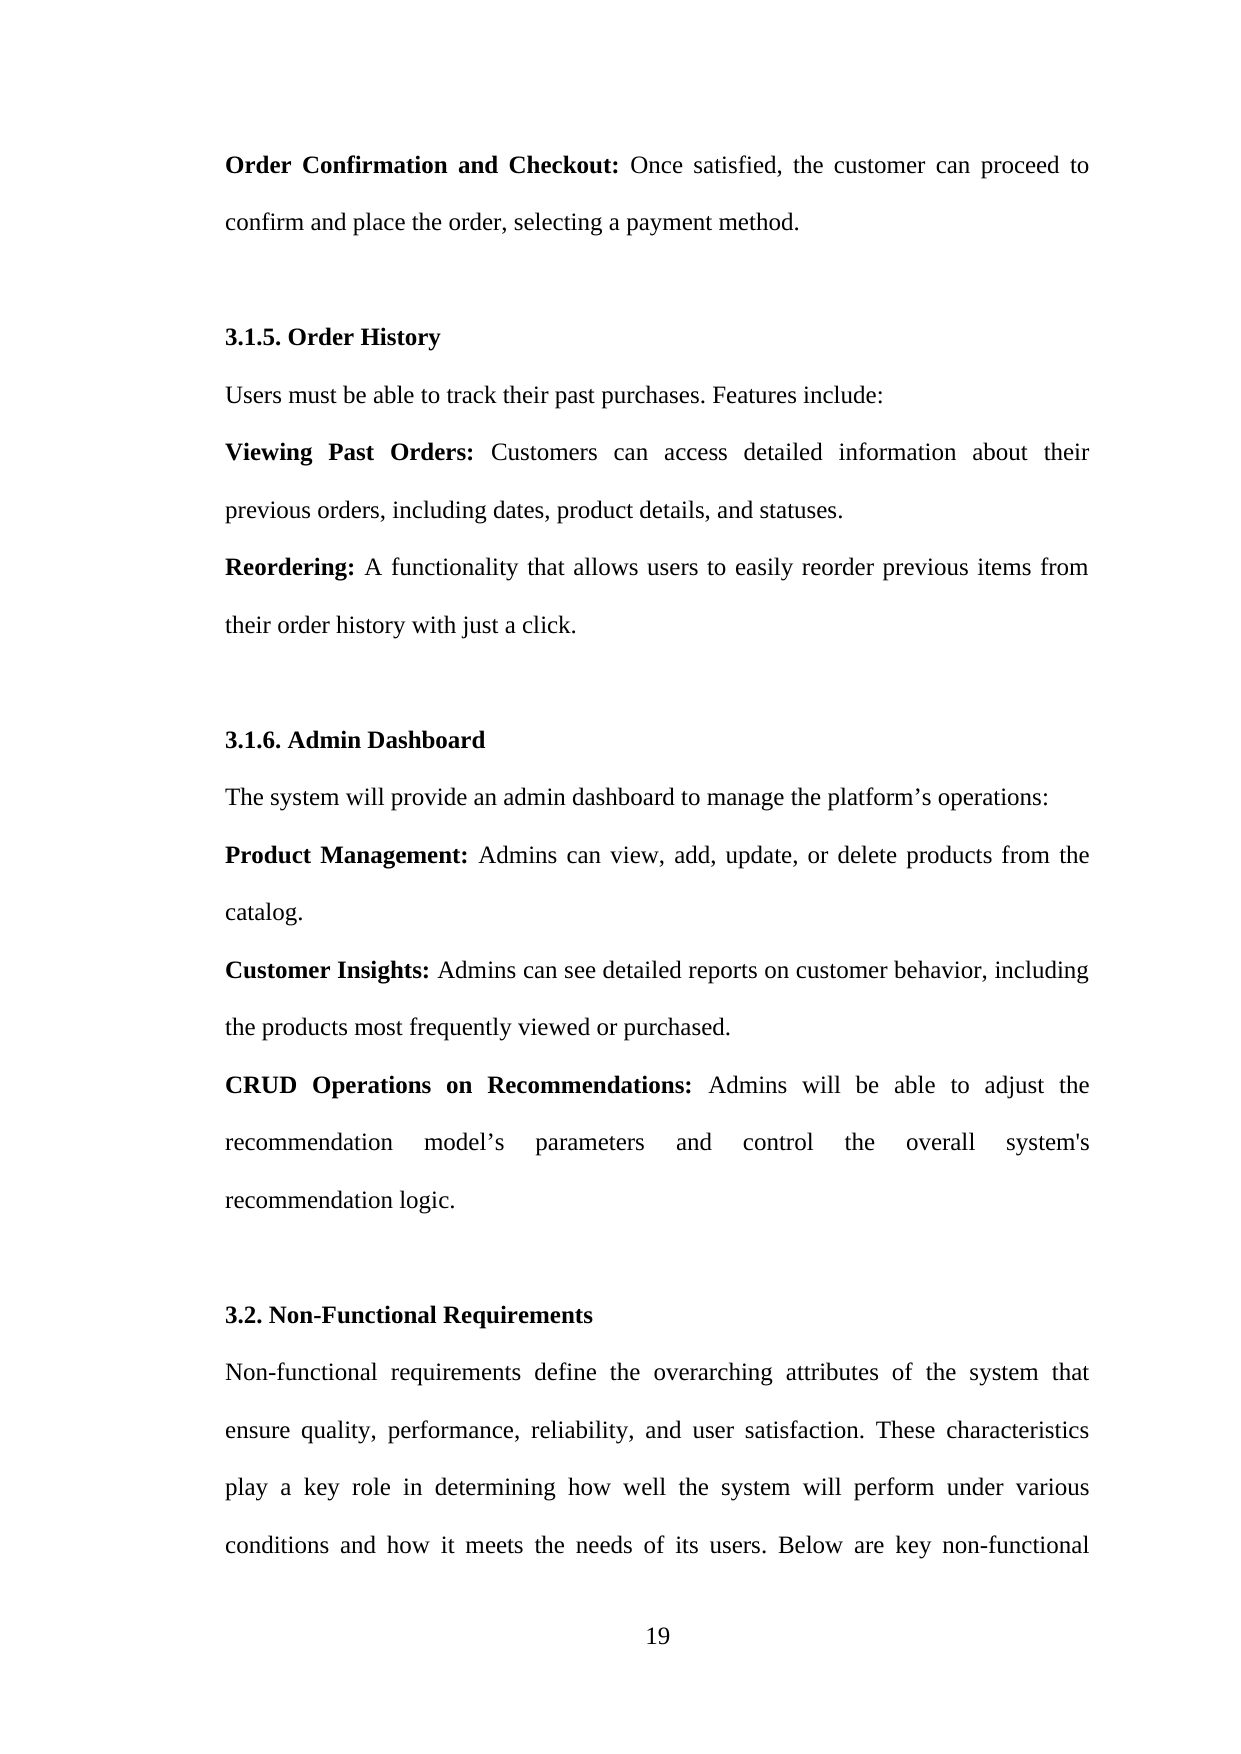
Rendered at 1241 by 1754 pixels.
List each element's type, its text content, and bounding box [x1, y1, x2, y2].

text Reordering: A functionality that allows users to easily reorder previous items from their order history with just a click. [225, 552, 1090, 639]
text Product Management: Admins can view, add, update, or delete products from the catalog. [225, 840, 1090, 926]
text 3.2. Non-Functional Requirements [225, 1300, 1090, 1329]
text Viewing Past Orders: Customers can access detailed information about their previous orders, including dates, product details, and statuses. [225, 437, 1090, 524]
text Order Confirmation and Checkout: Once satisfied, the customer can proceed to confirm and place the order, selecting a payment method. [225, 150, 1090, 236]
text CRUD Operations on Recommendations: Admins will be able to adjust the recommendation model’s parameters and control the overall system's recommendation logic. [225, 1070, 1090, 1214]
text Users must be able to track their past purchases. Features include: [225, 380, 1090, 409]
text 3.1.5. Order History [225, 322, 1090, 351]
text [225, 1357, 1090, 1559]
text 3.1.6. Admin Dashboard [225, 725, 1090, 754]
text The system will provide an admin dashboard to manage the platform’s operations: [225, 782, 1090, 811]
text Customer Insights: Admins can see detailed reports on customer behavior, including the products most frequently viewed or purchased. [225, 955, 1090, 1041]
